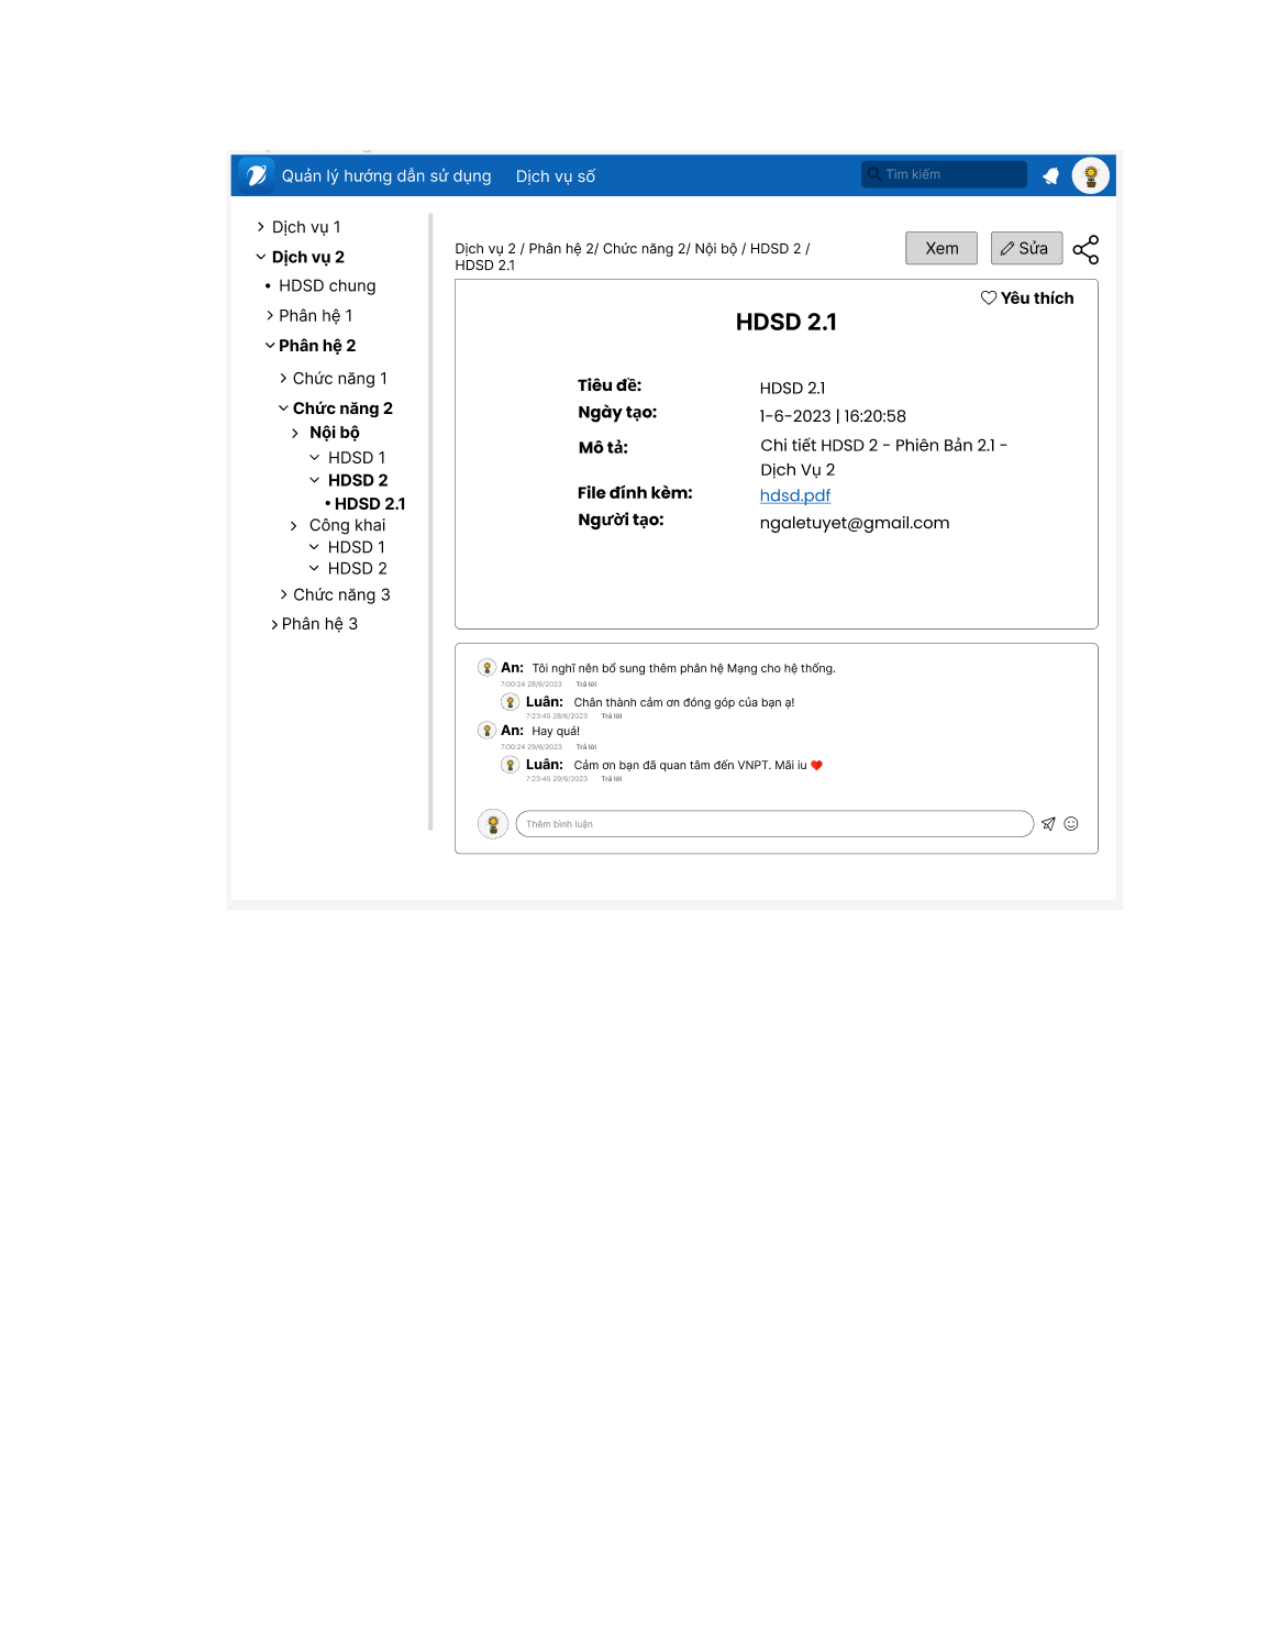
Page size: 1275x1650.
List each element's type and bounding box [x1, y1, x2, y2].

picture [226, 150, 1124, 910]
